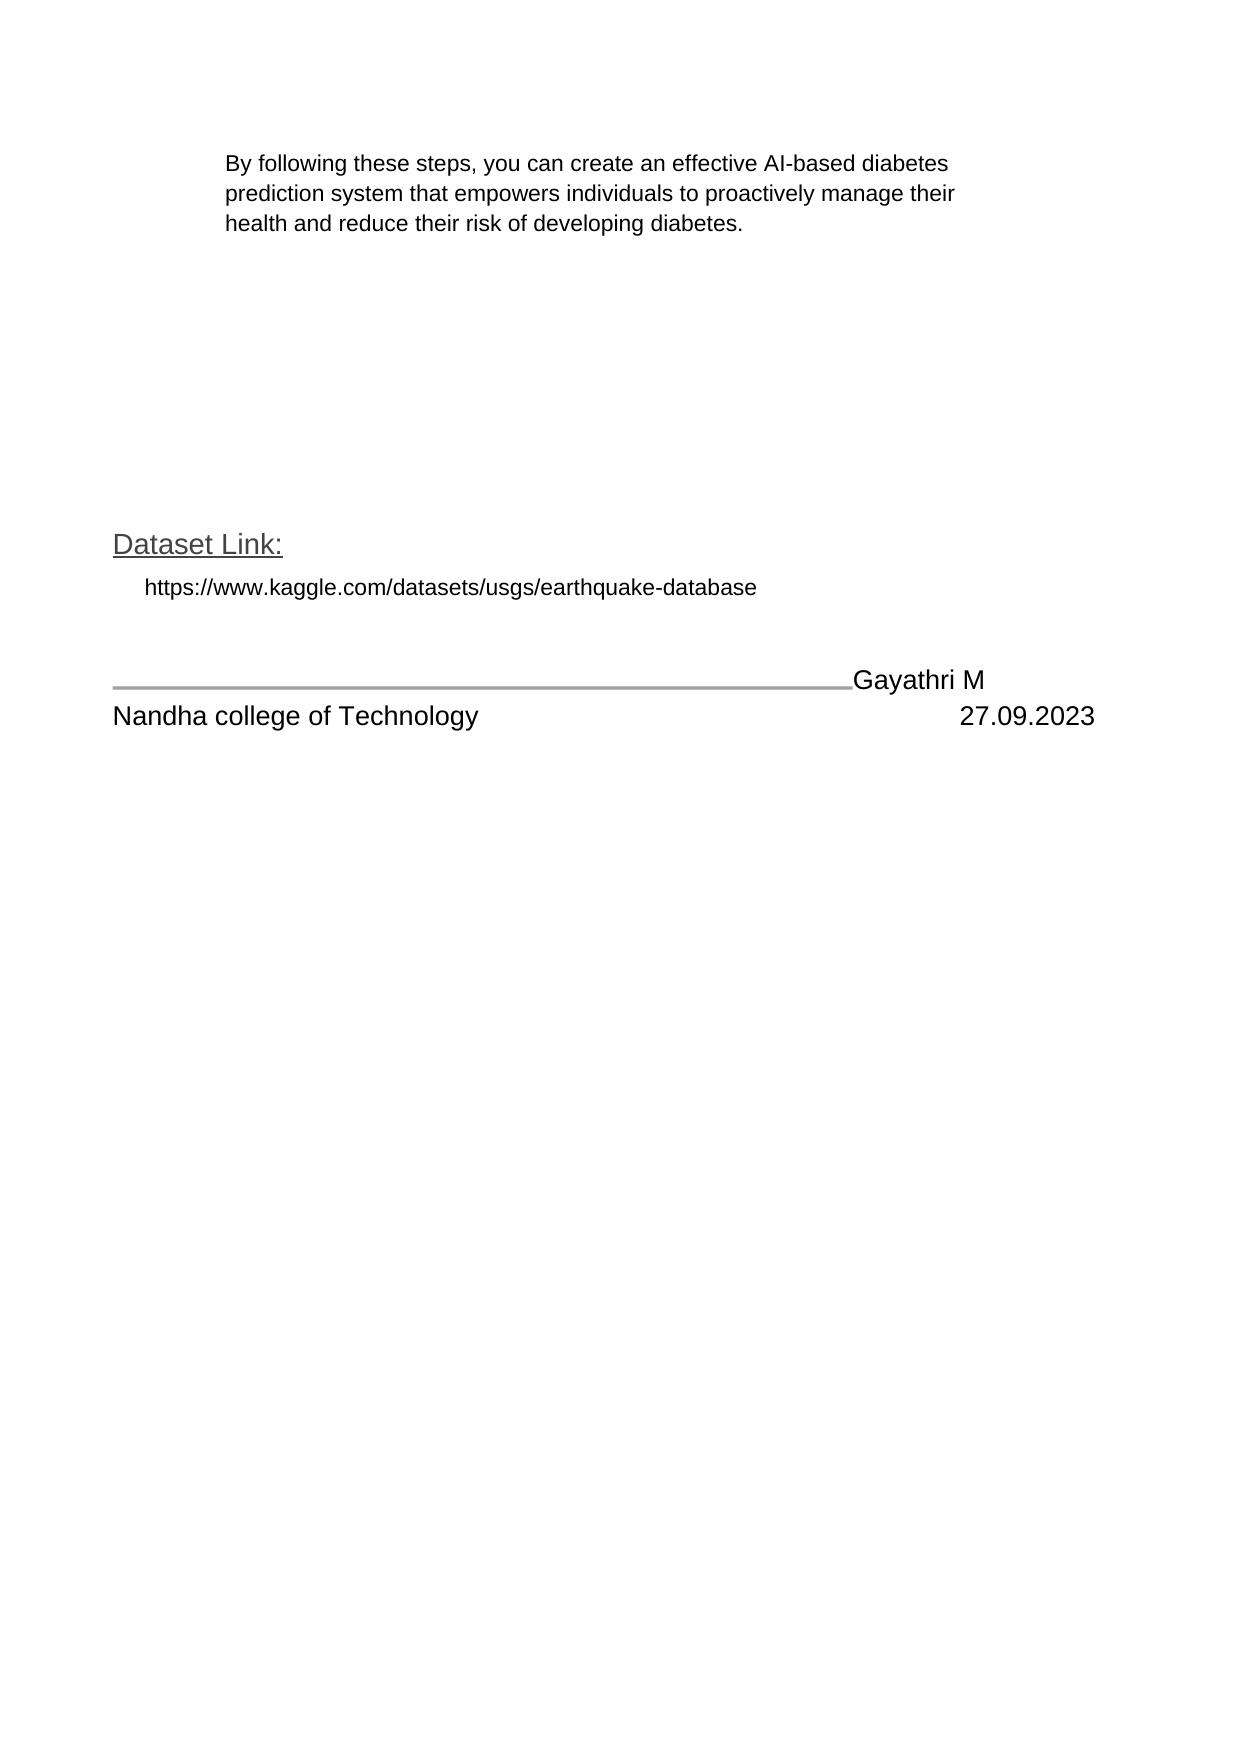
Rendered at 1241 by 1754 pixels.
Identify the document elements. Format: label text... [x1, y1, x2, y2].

subtitle Dataset Link: [112, 488, 1124, 560]
text By following these steps, you can create an effective AI-based diabetes prediction system that empowers individuals to proactively manage their health and reduce their risk of developing diabetes. [225, 150, 965, 237]
text Gayathri M [112, 664, 1124, 696]
text Nandha college of Technology 27.09.2023 [112, 700, 1124, 731]
text https://www.kaggle.com/datasets/usgs/earthquake-database [112, 574, 1124, 600]
